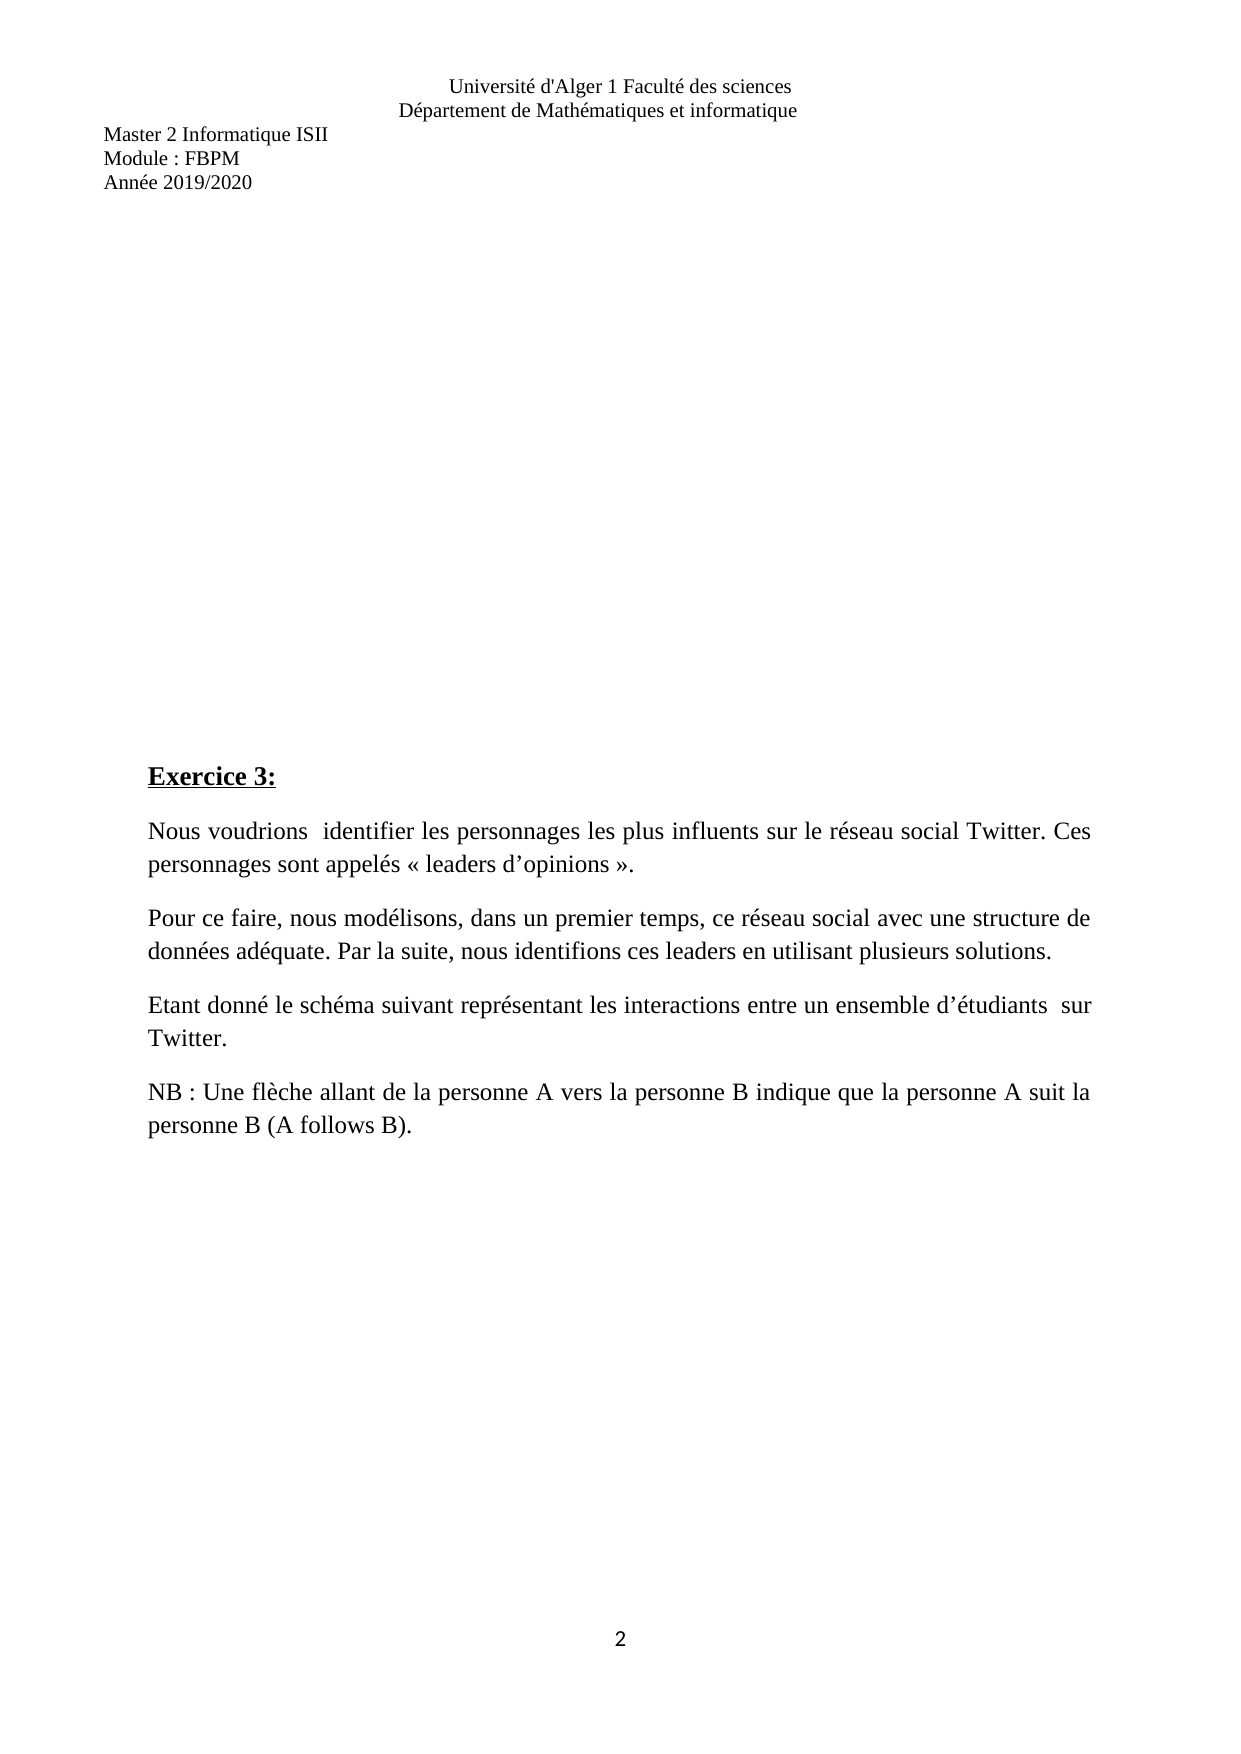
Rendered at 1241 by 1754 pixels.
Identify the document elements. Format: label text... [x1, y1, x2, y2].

text Pour ce faire, nous modélisons, dans un premier temps, ce réseau social avec une structure de données adéquate. Par la suite, nous identifions ces leaders en utilisant plusieurs solutions. [148, 903, 1093, 965]
text Exercice 3: [148, 760, 1093, 791]
text Etant donné le schéma suivant représentant les interactions entre un ensemble d’étudiants sur Twitter. [148, 990, 1093, 1052]
text Nous voudrions identifier les personnages les plus influents sur le réseau social Twitter. Ces personnages sont appelés « leaders d’opinions ». [148, 816, 1093, 878]
text NB : Une flèche allant de la personne A vers la personne B indique que la personne A suit la personne B (A follows B). [148, 1077, 1093, 1139]
